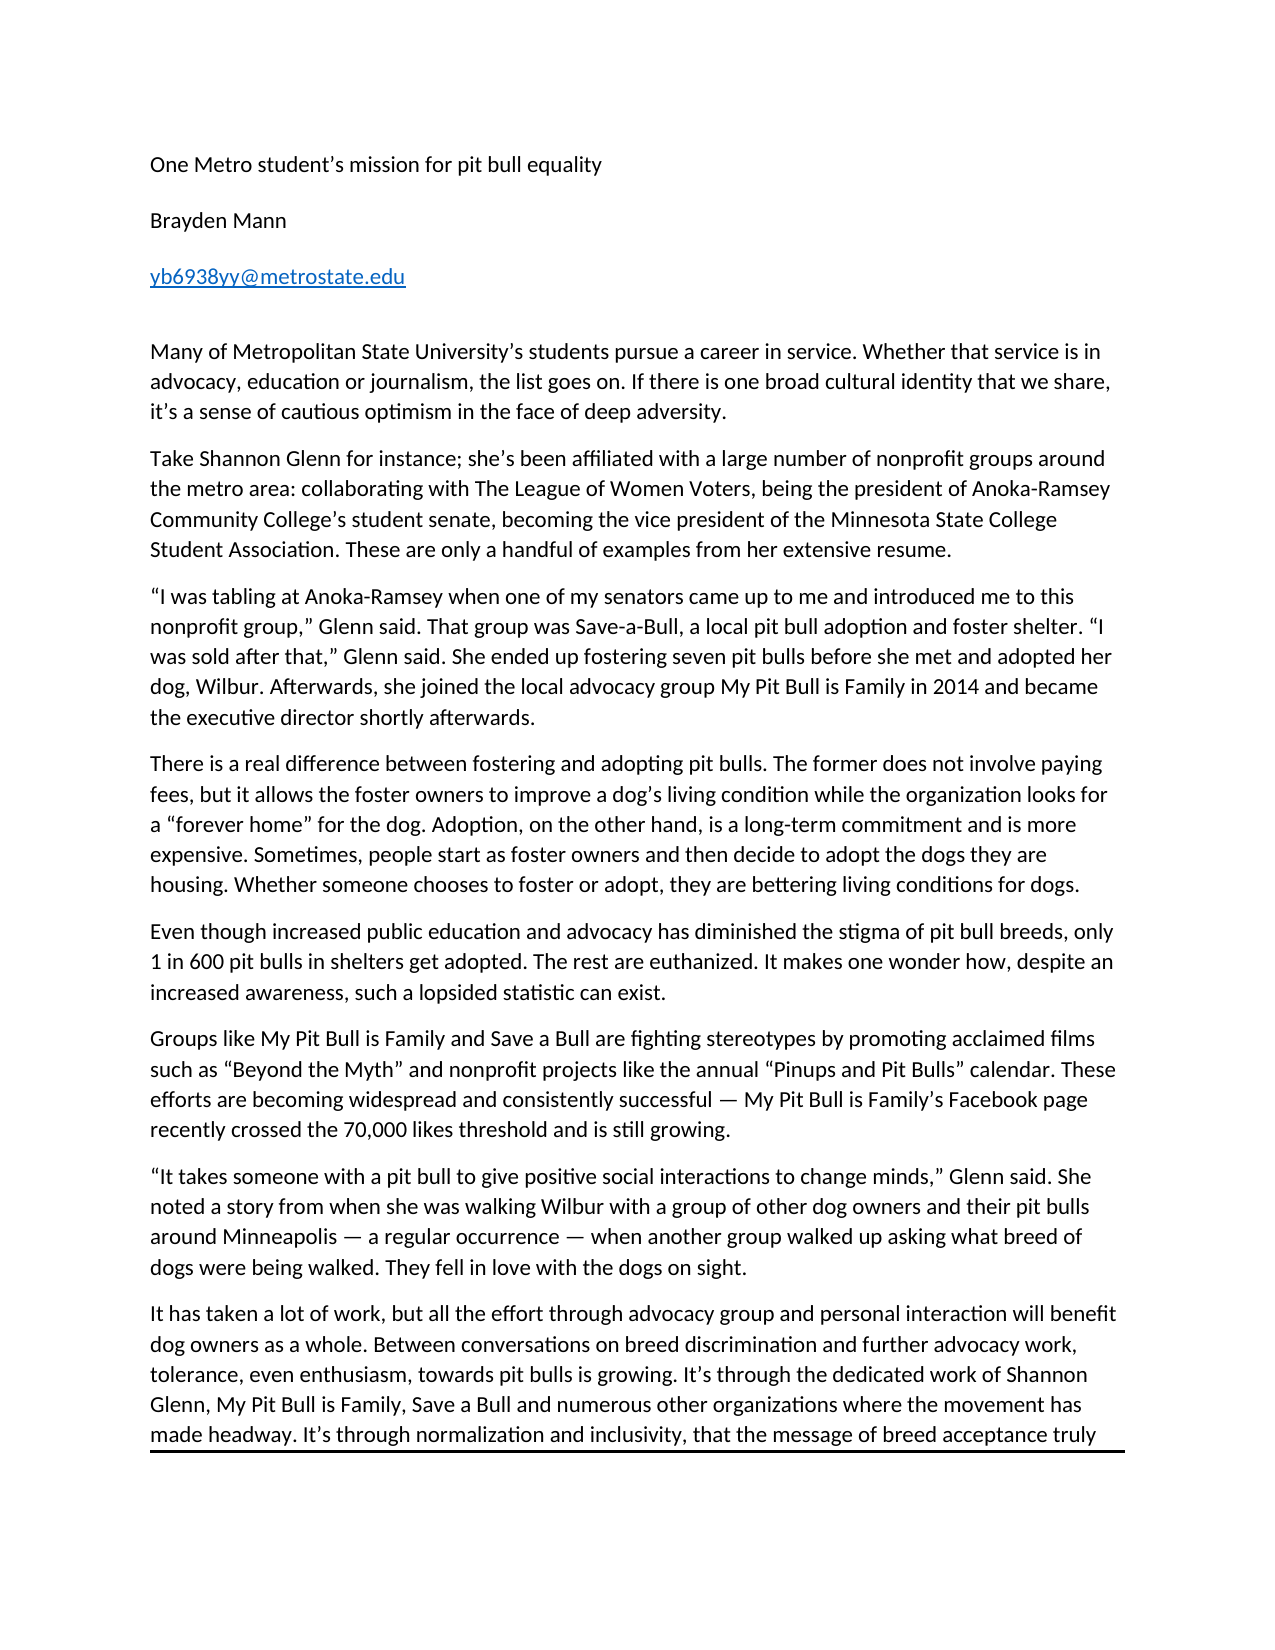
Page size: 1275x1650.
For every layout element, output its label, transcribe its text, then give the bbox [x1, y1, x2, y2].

text Brayden Mann [150, 206, 1125, 234]
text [150, 1299, 1125, 1450]
text Take Shannon Glenn for instance; she’s been affiliated with a large number of nonprofit groups around the metro area: collaborating with The League of Women Voters, being the president of Anoka-Ramsey Community College’s student senate, becoming the vice president of the Minnesota State College Student Association. These are only a handful of examples from her extensive resume. [150, 444, 1125, 563]
text There is a real difference between fostering and adopting pit bulls. The former does not involve paying fees, but it allows the foster owners to improve a dog’s living condition while the organization looks for a “forever home” for the dog. Adoption, on the other hand, is a long-term commitment and is more expensive. Sometimes, people start as foster owners and then decide to adopt the dogs they are housing. Whether someone chooses to foster or adopt, they are bettering living conditions for dogs. [150, 749, 1125, 898]
text Groups like My Pit Bull is Family and Save a Bull are fighting stereotypes by promoting acclaimed films such as “Beyond the Myth” and nonprofit projects like the annual “Pinups and Pit Bulls” calendar. These efforts are becoming widespread and consistently successful — My Pit Bull is Family’s Facebook page recently crossed the 70,000 likes threshold and is still growing. [150, 1024, 1125, 1143]
text Many of Metropolitan State University’s students pursue a career in service. Whether that service is in advocacy, education or journalism, the list goes on. If there is one broad cultural identity that we share, it’s a sense of cautious optimism in the face of deep adversity. [150, 337, 1125, 425]
text yb6938yy@metrostate.edu [150, 262, 1125, 290]
text One Metro student’s mission for pit bull equality [150, 150, 1125, 178]
text Even though increased public education and advocacy has diminished the stigma of pit bull breeds, only 1 in 600 pit bulls in shelters get adopted. The rest are euthanized. It makes one wonder how, despite an increased awareness, such a lopsided statistic can exist. [150, 917, 1125, 1006]
text “It takes someone with a pit bull to give positive social interactions to change minds,” Glenn said. She noted a story from when she was walking Wilbur with a group of other dog owners and their pit bulls around Minneapolis — a regular occurrence — when another group walked up asking what breed of dogs were being walked. They fell in love with the dogs on sight. [150, 1162, 1125, 1281]
text “I was tabling at Anoka-Ramsey when one of my senators came up to me and introduced me to this nonprofit group,” Glenn said. That group was Save-a-Bull, a local pit bull adoption and foster shelter. “I was sold after that,” Glenn said. She ended up fostering seven pit bulls before she met and adopted her dog, Wilbur. Afterwards, she joined the local advocacy group My Pit Bull is Family in 2014 and became the executive director shortly afterwards. [150, 582, 1125, 731]
